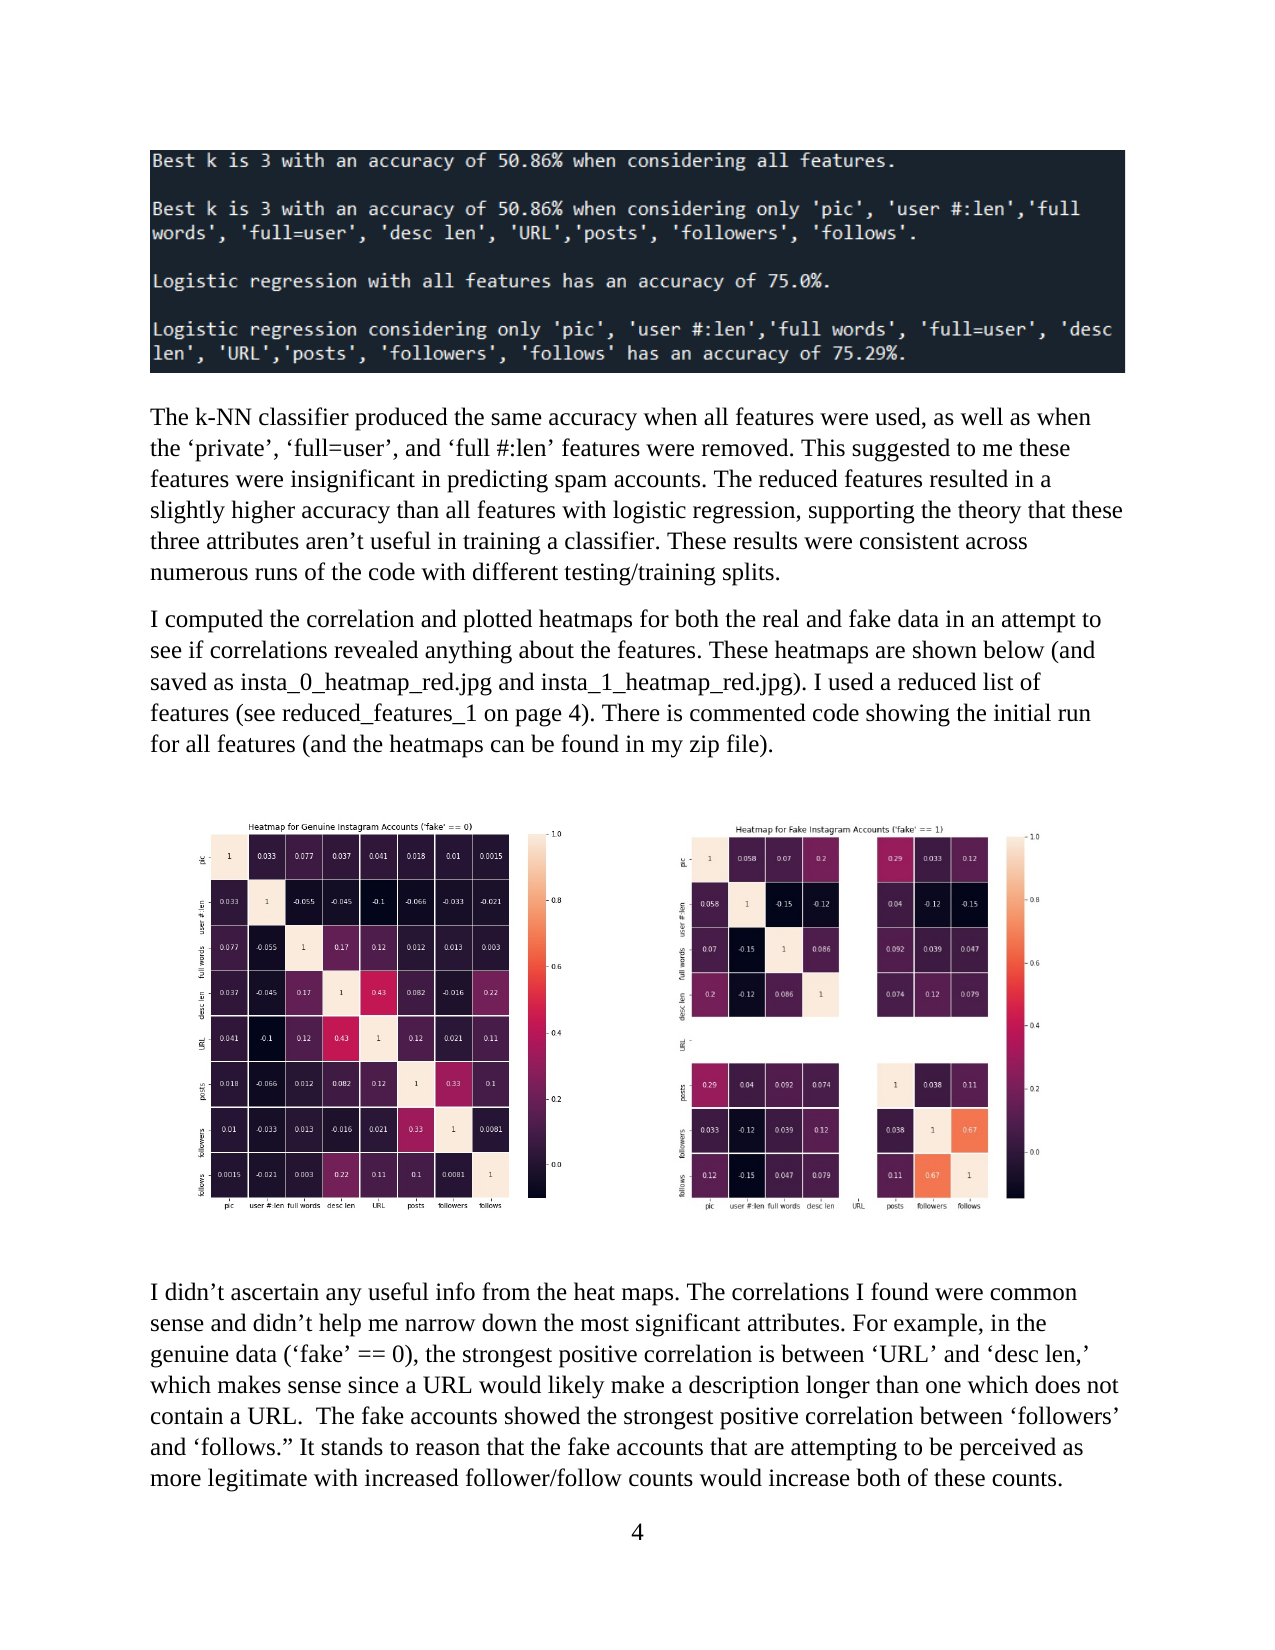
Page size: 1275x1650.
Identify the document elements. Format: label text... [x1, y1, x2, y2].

picture [150, 150, 1125, 373]
text The k-NN classifier produced the same accuracy when all features were used, as well as when the ‘private’, ‘full=user’, and ‘full #:len’ features were removed. This suggested to me these features were insignificant in predicting spam accounts. The reduced features resulted in a slightly higher accuracy than all features with logistic regression, supporting the theory that these three attributes aren’t useful in training a classifier. These results were consistent across numerous runs of the code with different testing/training splits. [150, 402, 1125, 586]
text I didn’t ascertain any useful info from the heat maps. The correlations I found were common sense and didn’t help me narrow down the most significant attributes. For example, in the genuine data (‘fake’ == 0), the strongest positive correlation is between ‘URL’ and ‘desc len,’ which makes sense since a URL would likely make a description longer than one which does not contain a URL. The fake accounts showed the strongest positive correlation between ‘followers’ and ‘follows.” It stands to reason that the fake accounts that are attempting to be perceived as more legitimate with increased follower/follow counts would increase both of these counts. [150, 1277, 1125, 1492]
text I computed the correlation and plotted heatmaps for both the real and fake data in an attempt to see if correlations revealed anything about the features. These heatmaps are shown below (and saved as insta_0_heatmap_red.jpg and insta_1_heatmap_red.jpg). I used a reduced list of features (see reduced_features_1 on page 4). There is commented code showing the initial run for all features (and the heatmaps can be found in my zip file). [150, 604, 1125, 757]
picture [150, 776, 1110, 1258]
